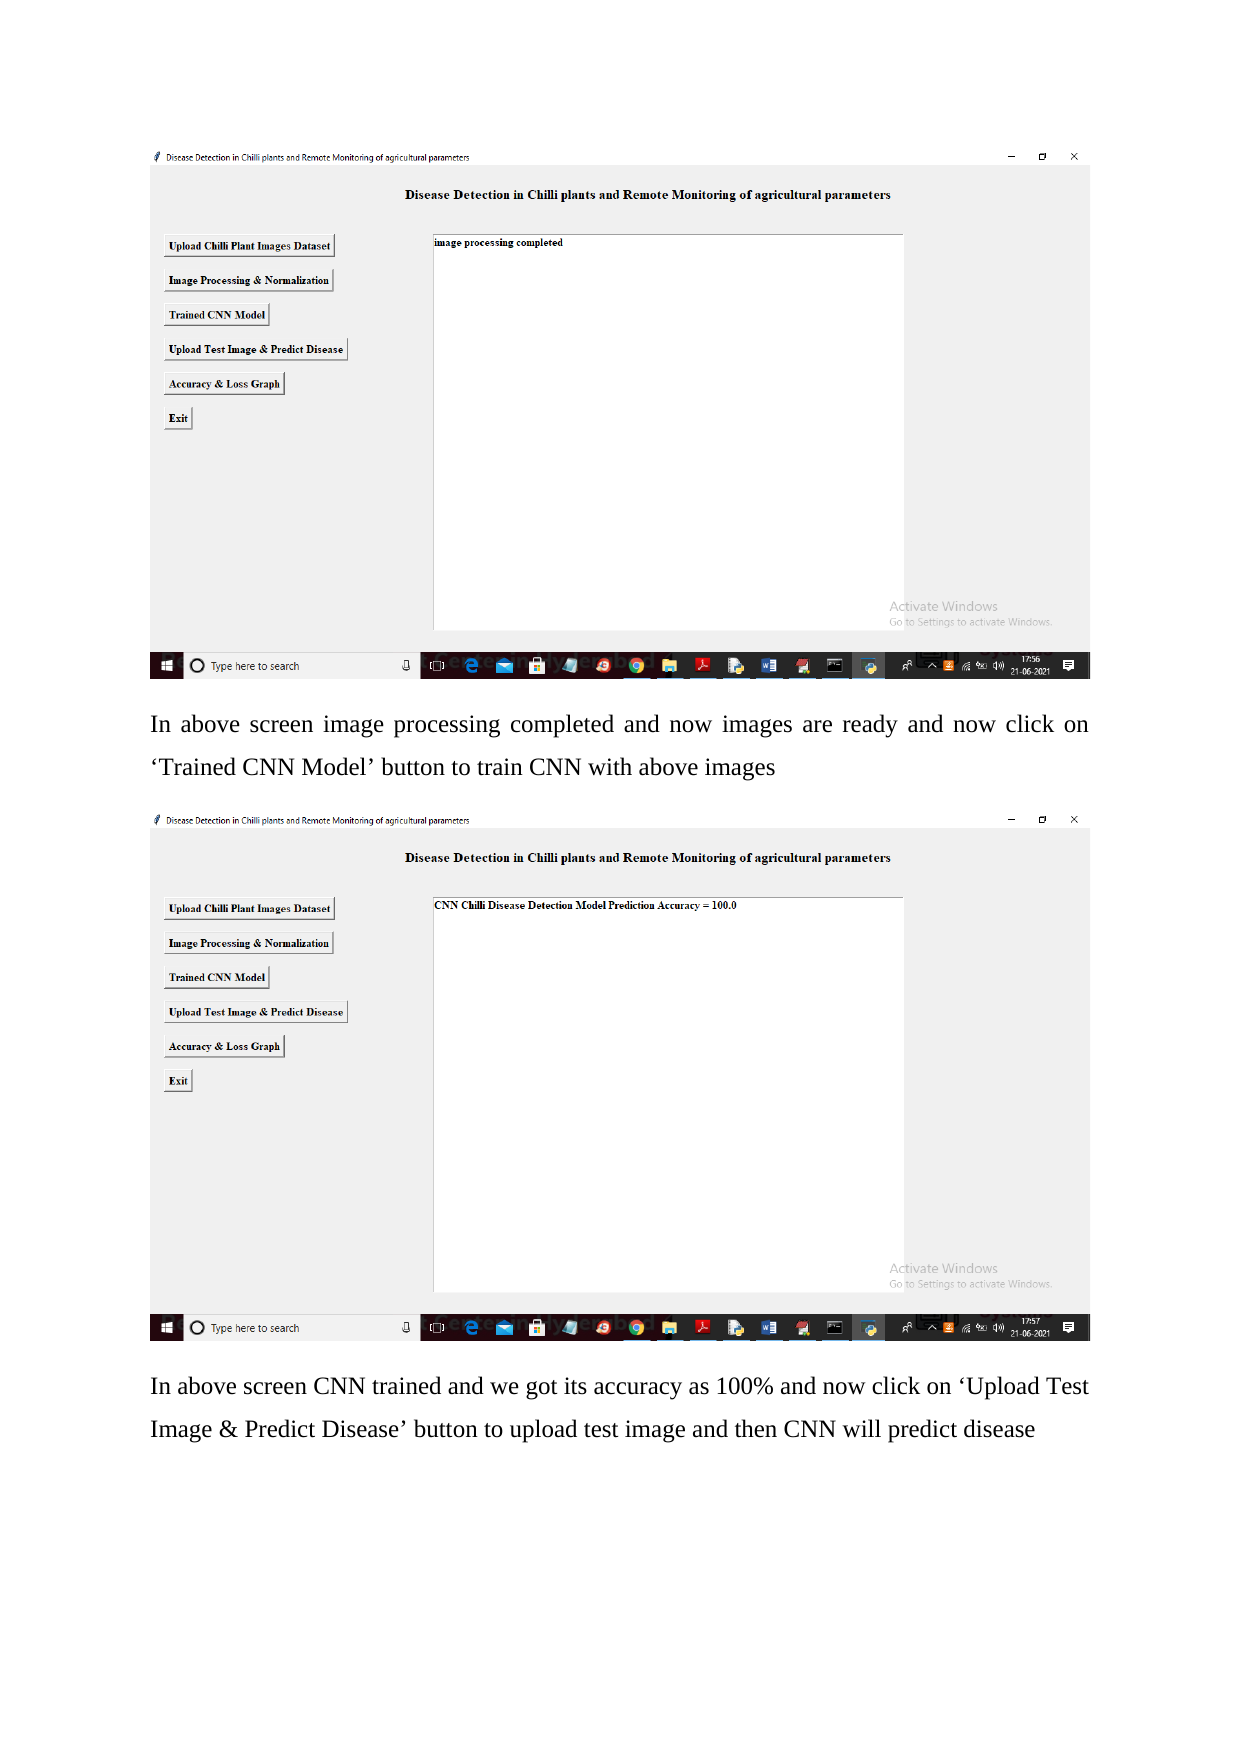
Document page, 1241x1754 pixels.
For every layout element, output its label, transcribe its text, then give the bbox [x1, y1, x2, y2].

picture [150, 150, 1091, 679]
text In above screen CNN trained and we got its accuracy as 100% and now click on ‘Upload Test Image & Predict Disease’ button to upload test image and then CNN will predict disease [150, 1371, 1090, 1443]
picture [150, 812, 1091, 1341]
text In above screen image processing completed and now images are ready and now click on ‘Trained CNN Model’ button to train CNN with above images [150, 709, 1090, 781]
